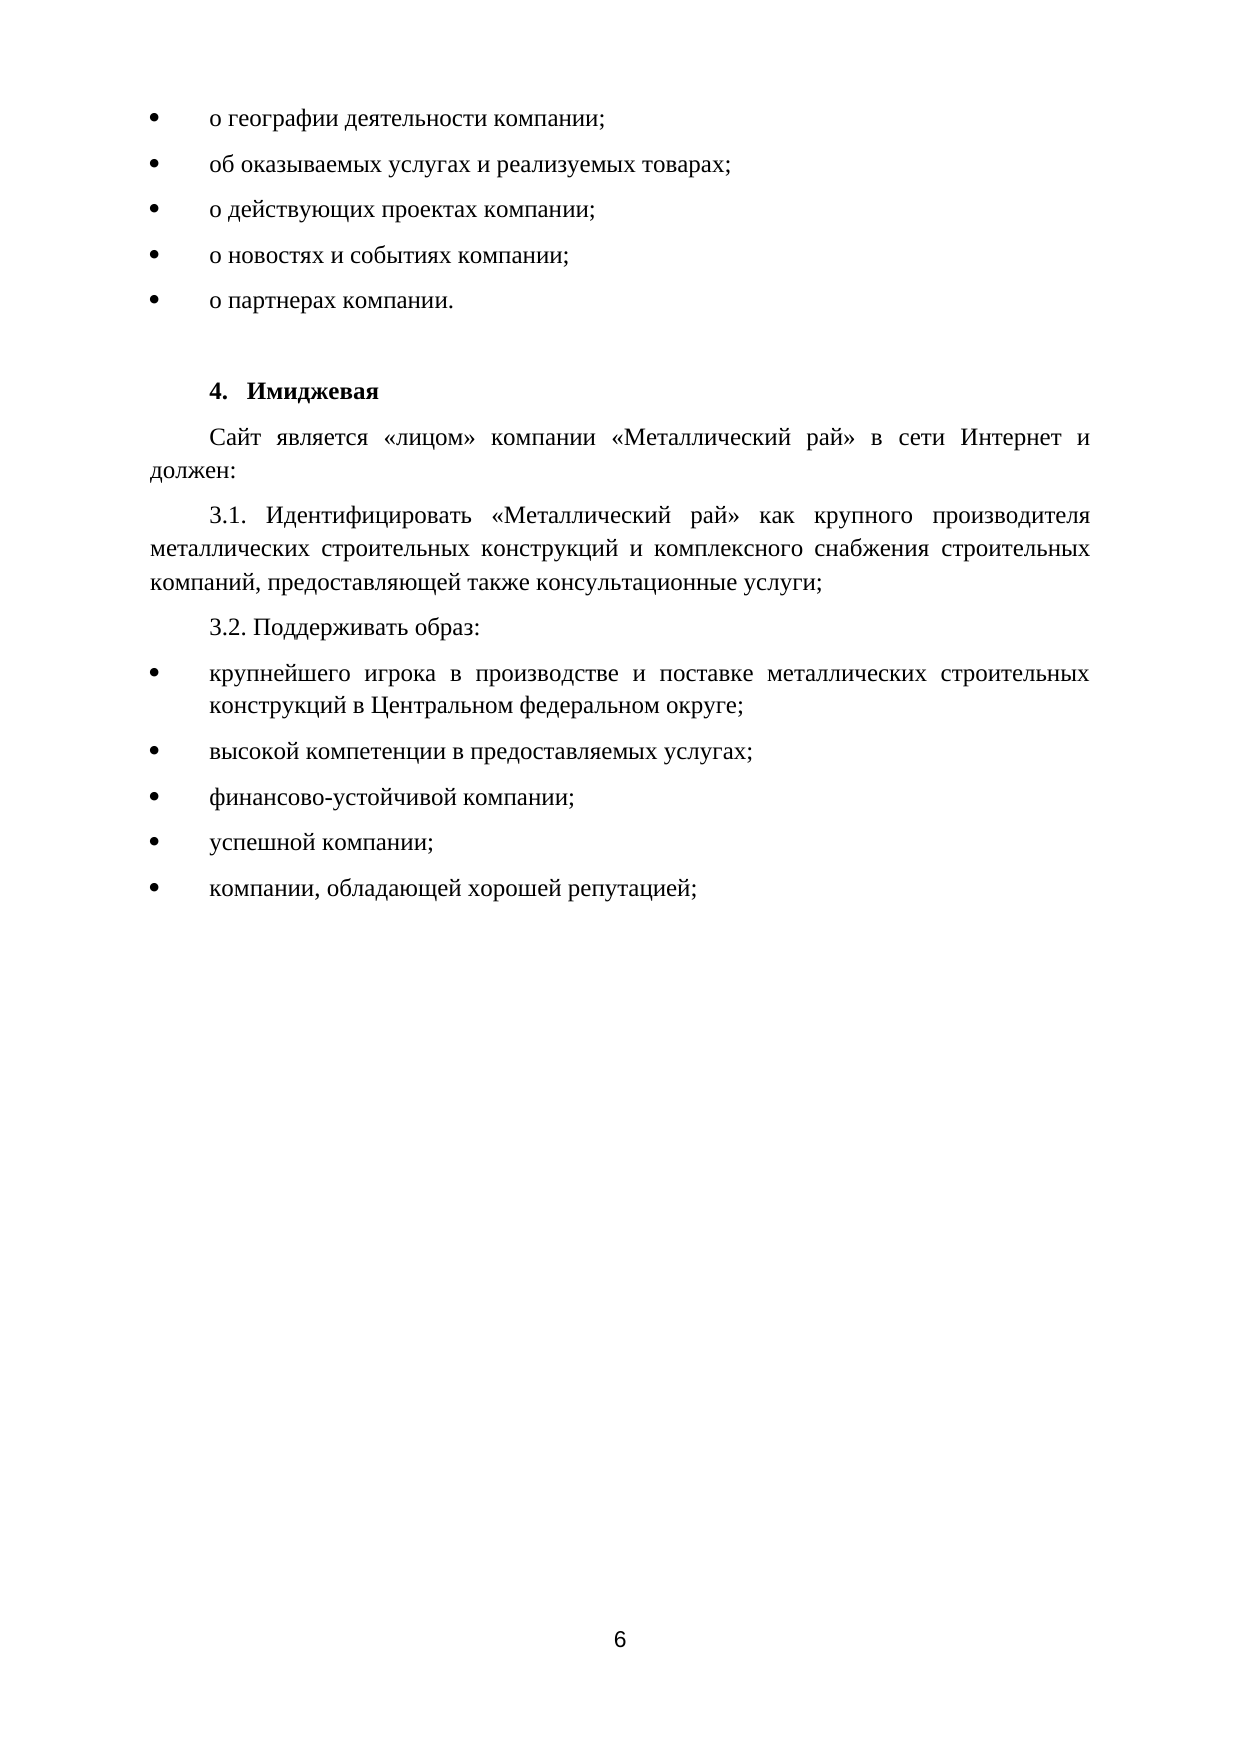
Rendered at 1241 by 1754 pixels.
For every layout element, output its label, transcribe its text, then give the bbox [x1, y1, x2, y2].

list Имиджевая [209, 376, 1090, 405]
list о географии деятельности компании; [150, 103, 1090, 132]
list о действующих проектах компании; [150, 194, 1090, 223]
list финансово-устойчивой компании; [150, 782, 1090, 810]
list крупнейшего игрока в производстве и поставке металлических строительных конструкций в Центральном федеральном округе; [150, 658, 1090, 719]
list о партнерах компании. [150, 285, 1090, 314]
text 3.2. Поддерживать образ: [150, 612, 1090, 641]
list высокой компетенции в предоставляемых услугах; [150, 736, 1090, 765]
list о новостях и событиях компании; [150, 240, 1090, 269]
text 3.1. Идентифицировать «Металлический рай» как крупного производителя металлических строительных конструкций и комплексного снабжения строительных компаний, предоставляющей также консультационные услуги; [150, 501, 1090, 595]
list об оказываемых услугах и реализуемых товарах; [150, 149, 1090, 178]
text Сайт является «лицом» компании «Металлический рай» в сети Интернет и должен: [150, 422, 1090, 484]
list компании, обладающей хорошей репутацией; [150, 873, 1090, 901]
list успешной компании; [150, 827, 1090, 856]
